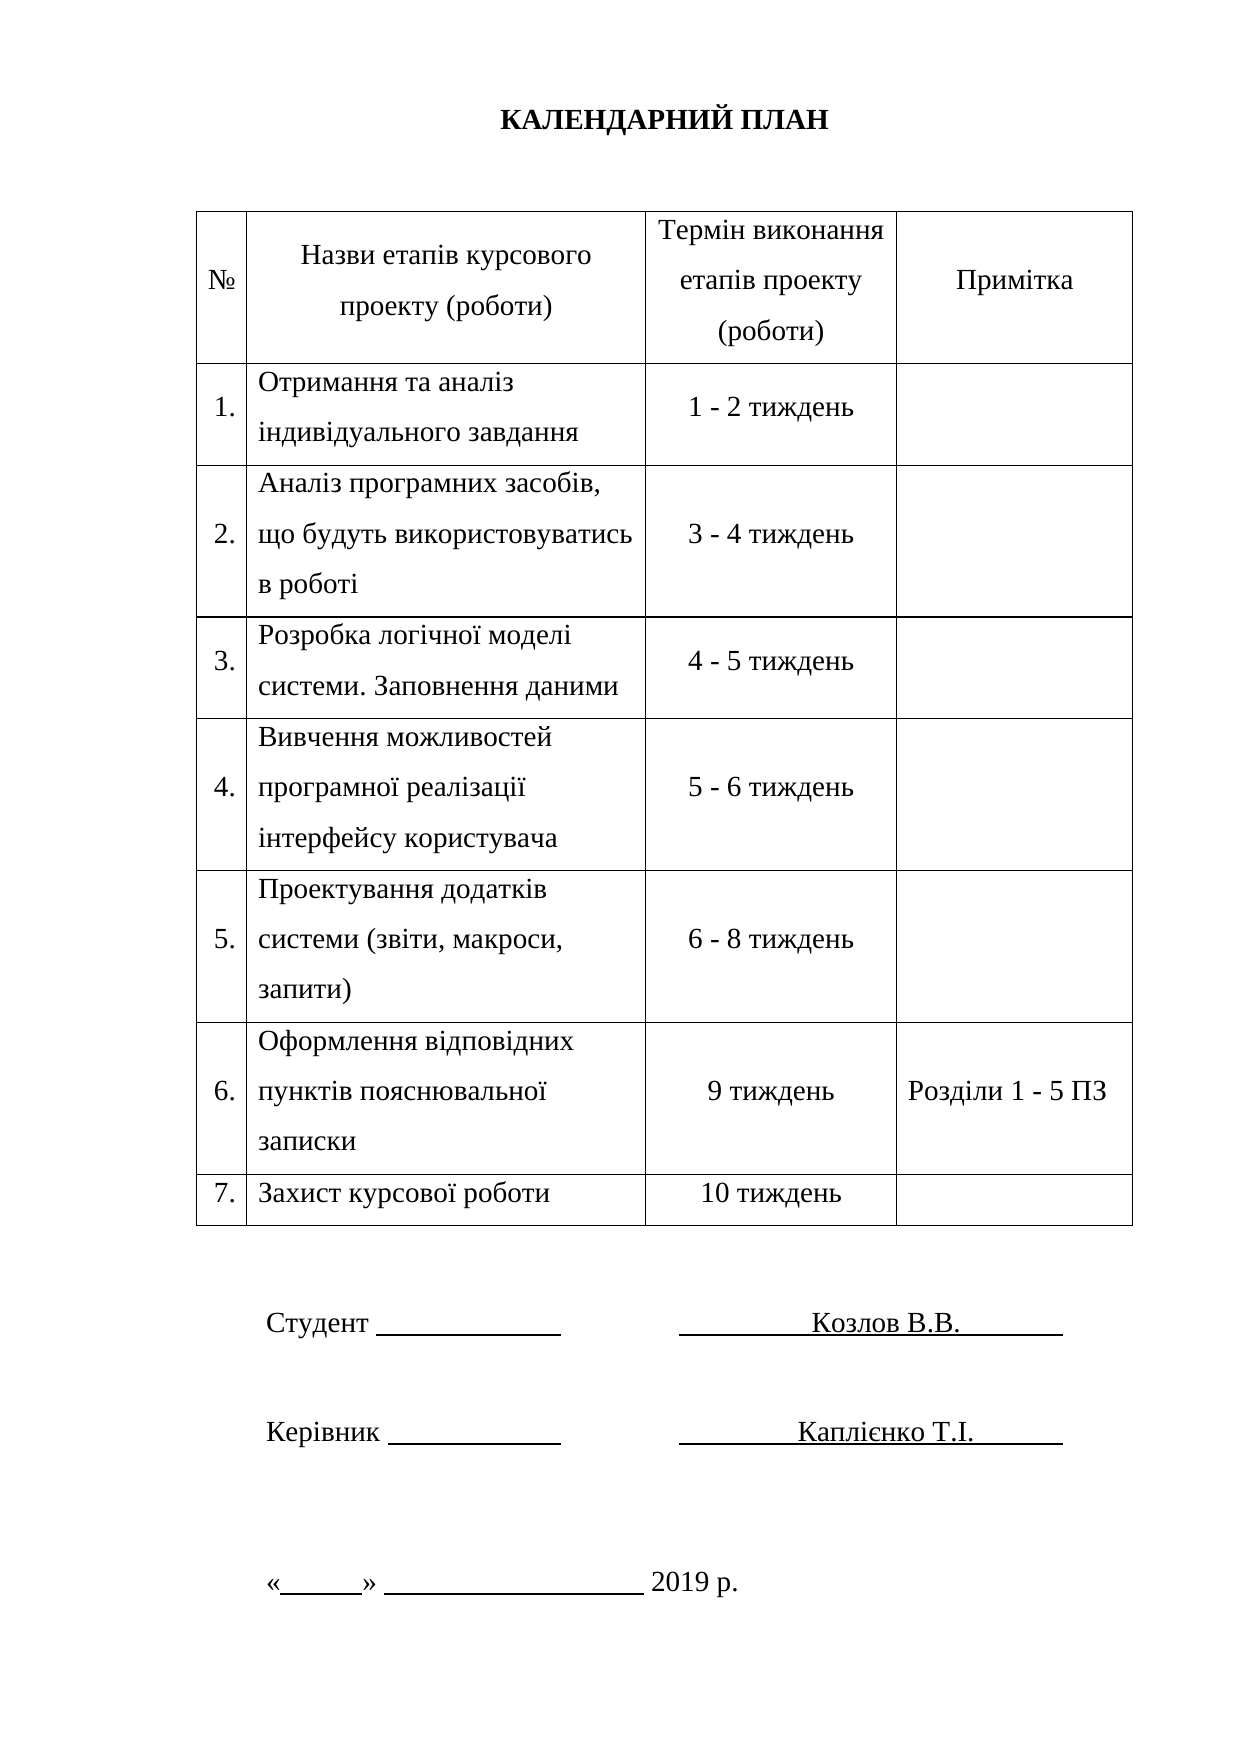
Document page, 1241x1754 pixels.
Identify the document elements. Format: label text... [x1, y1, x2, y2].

table_header Примітка [897, 212, 1132, 363]
table_header № [197, 212, 246, 363]
table_cell 4. [197, 719, 246, 870]
table_cell 3 - 4 тиждень [646, 466, 896, 616]
table_cell Проектування додатків системи (звіти, макроси, запити) [247, 871, 645, 1022]
table_cell 2. [197, 466, 246, 616]
table_cell Оформлення відповідних пунктів пояснювальної записки [247, 1023, 645, 1174]
table_cell Розробка логічної моделі системи. Заповнення даними [247, 618, 645, 718]
table_cell 7. [197, 1175, 246, 1225]
table_cell [897, 1175, 1132, 1225]
table_cell Захист курсової роботи [247, 1175, 645, 1225]
table_cell 10 тиждень [646, 1175, 896, 1225]
list Календарний план [177, 102, 1152, 136]
table_cell Аналіз програмних засобів, що будуть використовуватись в роботі [247, 466, 645, 616]
table_cell Вивчення можливостей програмної реалізації інтерфейсу користувача [247, 719, 645, 870]
table_cell 9 тиждень [646, 1023, 896, 1174]
table_cell Отримання та аналіз індивідуального завдання [247, 364, 645, 464]
text Керівник Каплієнко Т.І. [177, 1414, 1152, 1448]
table_cell [897, 364, 1132, 464]
table_cell 5. [197, 871, 246, 1022]
table_header Назви етапів курсового проекту (роботи) [247, 212, 645, 363]
text « » 2019 р. [177, 1564, 1152, 1598]
table_cell 1 - 2 тиждень [646, 364, 896, 464]
table_cell [897, 466, 1132, 616]
table_cell 5 - 6 тиждень [646, 719, 896, 870]
table_header Термін виконання етапів проекту (роботи) [646, 212, 896, 363]
text Студент Козлов В.В. [177, 1305, 1152, 1339]
table_cell [897, 871, 1132, 1022]
table_cell [897, 618, 1132, 718]
table_cell Розділи 1 - 5 ПЗ [897, 1023, 1132, 1174]
table_cell 6 - 8 тиждень [646, 871, 896, 1022]
table_cell [897, 719, 1132, 870]
table_cell 3. [197, 618, 246, 718]
table_cell 6. [197, 1023, 246, 1174]
table_cell 1. [197, 364, 246, 464]
table_cell 4 - 5 тиждень [646, 618, 896, 718]
